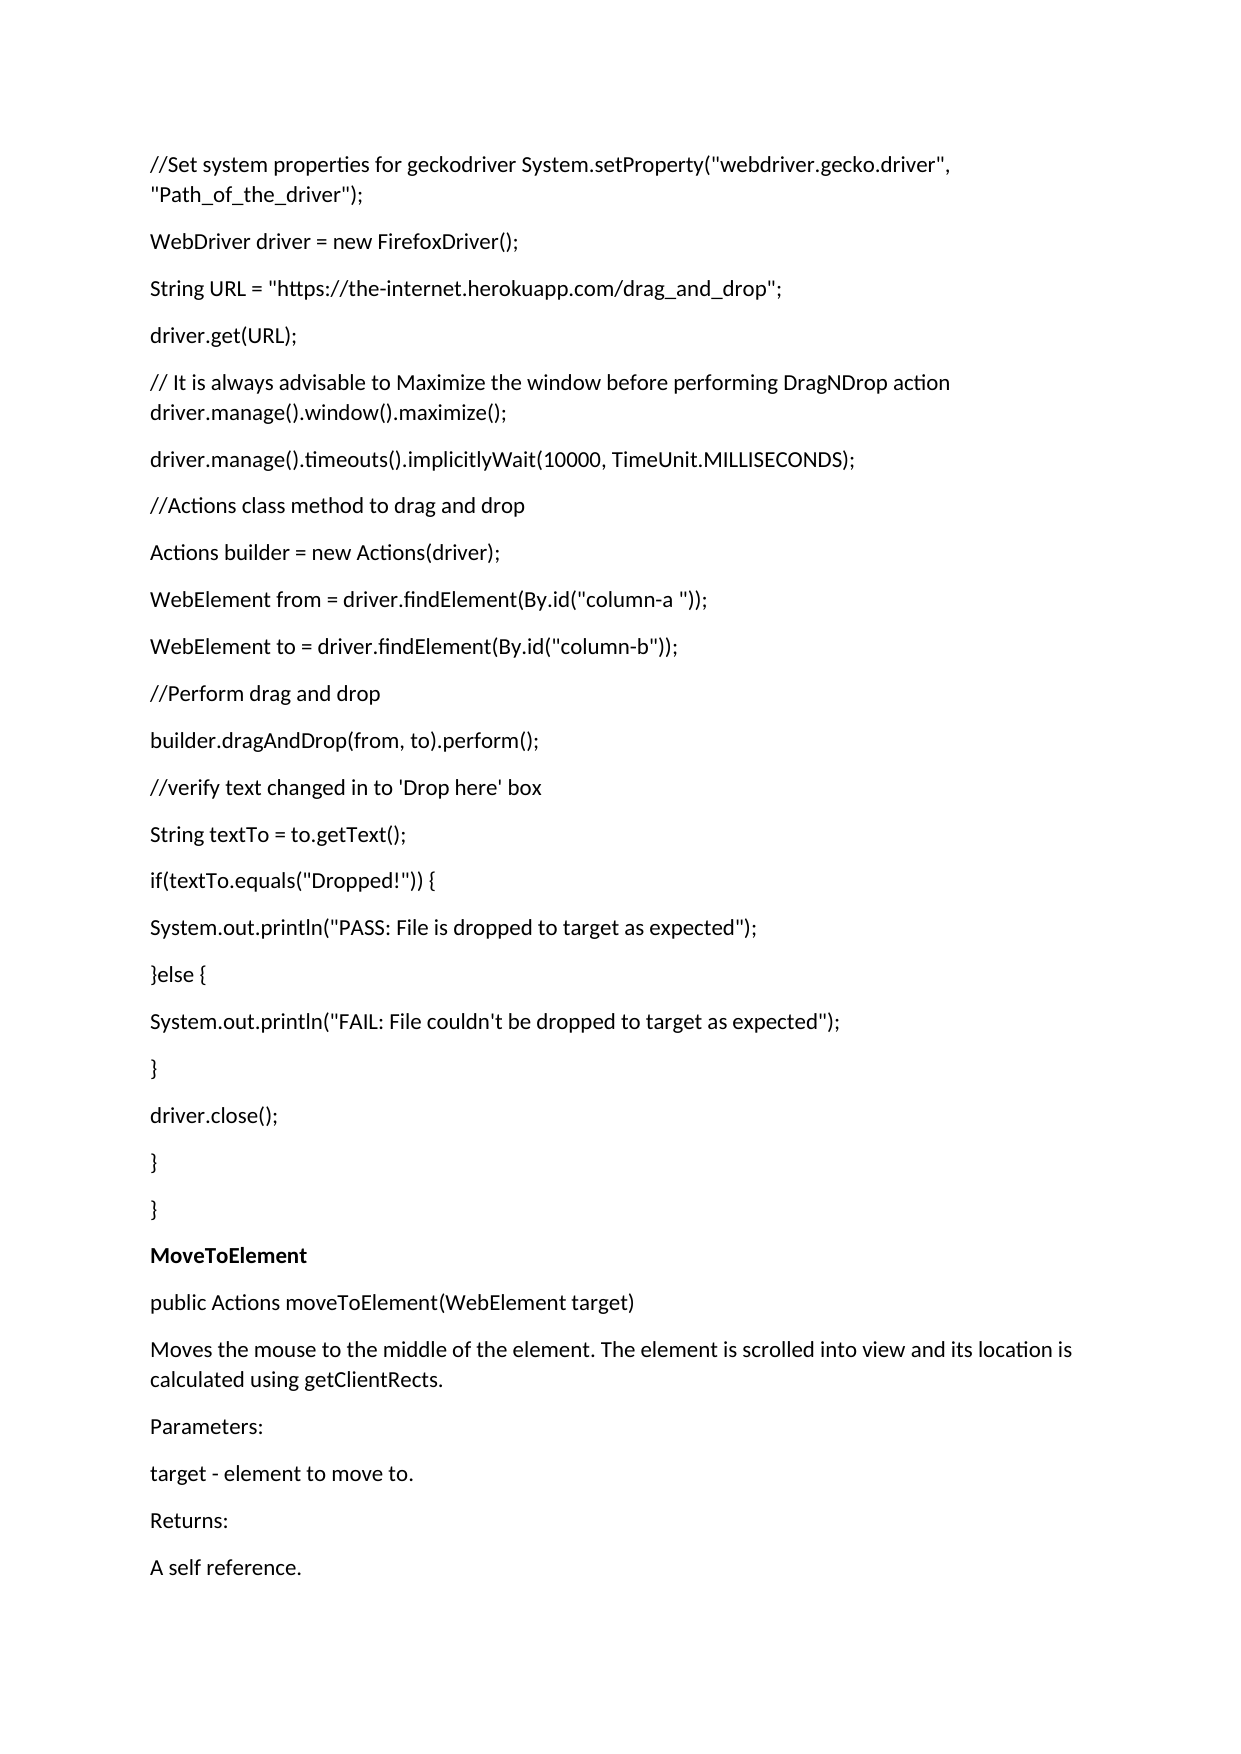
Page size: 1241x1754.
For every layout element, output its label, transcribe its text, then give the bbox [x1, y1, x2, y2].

text //Actions class method to drag and drop [150, 492, 1090, 520]
text System.out.println("PASS: File is dropped to target as expected"); [150, 913, 1090, 942]
text }else { [150, 960, 1090, 988]
text WebDriver driver = new FirefoxDriver(); [150, 227, 1090, 255]
text builder.dragAndDrop(from, to).perform(); [150, 726, 1090, 754]
text System.out.println("FAIL: File couldn't be dropped to target as expected"); [150, 1007, 1090, 1035]
text Moves the mouse to the middle of the element. The element is scrolled into view and its location is calculated using getClientRects. [150, 1335, 1090, 1394]
text WebElement from = driver.findElement(By.id("column-a ")); [150, 585, 1090, 613]
text String URL = "https://the-internet.herokuapp.com/drag_and_drop"; [150, 274, 1090, 302]
text } [150, 1148, 1090, 1176]
text Returns: [150, 1506, 1090, 1534]
text if(textTo.equals("Dropped!")) { [150, 867, 1090, 895]
text //verify text changed in to 'Drop here' box [150, 773, 1090, 801]
text driver.manage().timeouts().implicitlyWait(10000, TimeUnit.MILLISECONDS); [150, 445, 1090, 473]
text driver.get(URL); [150, 321, 1090, 349]
text } [150, 1195, 1090, 1223]
text Parameters: [150, 1412, 1090, 1441]
text driver.close(); [150, 1101, 1090, 1129]
text // It is always advisable to Maximize the window before performing DragNDrop action driver.manage().window().maximize(); [150, 368, 1090, 426]
text //Perform drag and drop [150, 679, 1090, 707]
text A self reference. [150, 1553, 1090, 1581]
text MoveToElement [150, 1242, 1090, 1270]
text WebElement to = driver.findElement(By.id("column-b")); [150, 632, 1090, 660]
text Actions builder = new Actions(driver); [150, 538, 1090, 567]
text public Actions moveToElement​(WebElement target) [150, 1288, 1090, 1317]
text //Set system properties for geckodriver System.setProperty("webdriver.gecko.driver", "Path_of_the_driver"); [150, 150, 1090, 208]
text String textTo = to.getText(); [150, 820, 1090, 848]
text } [150, 1054, 1090, 1082]
text target - element to move to. [150, 1459, 1090, 1487]
